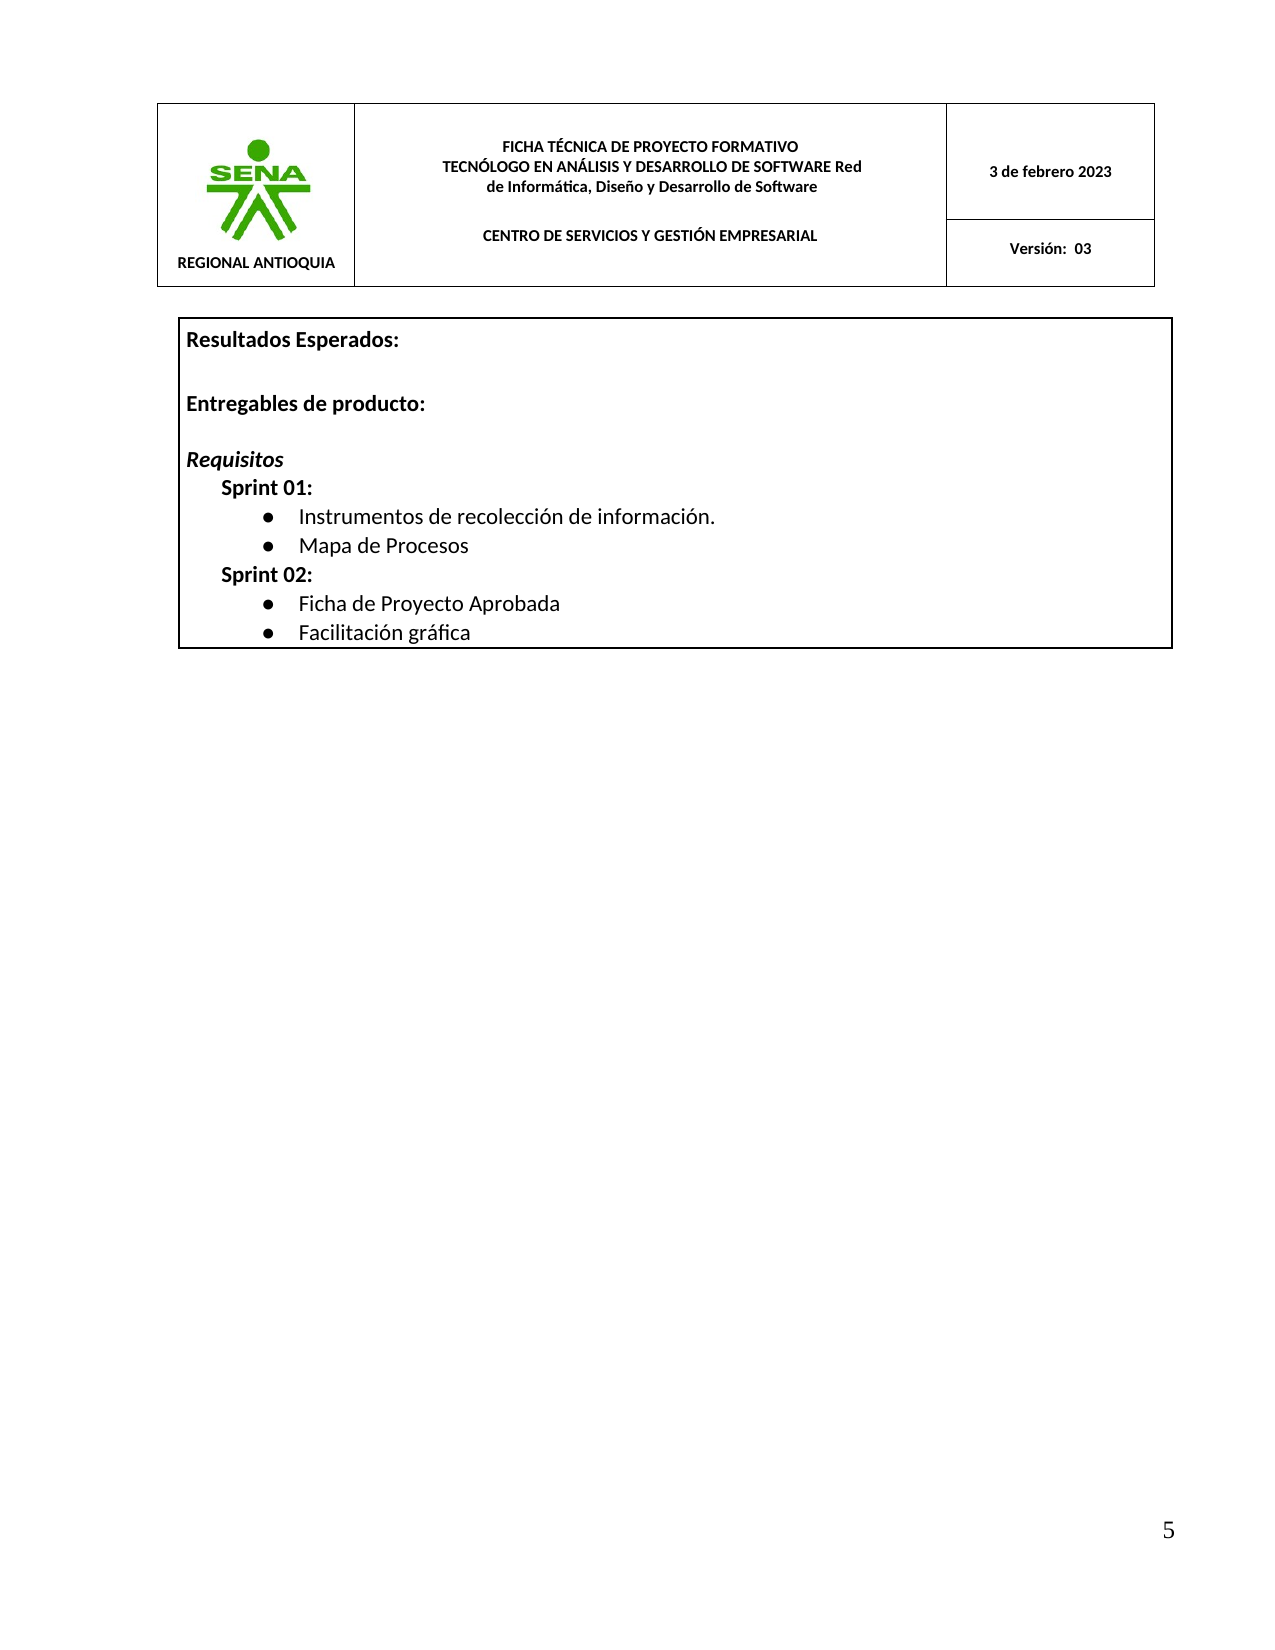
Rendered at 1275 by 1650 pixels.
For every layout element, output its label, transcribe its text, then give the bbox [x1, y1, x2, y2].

table_cell Resultados Esperados: Entregables de producto: Requisitos Sprint 01: Instrumentos de recolección de información. Mapa de Procesos Sprint 02: Ficha de Proyecto Aprobada Facilitación gráfica [180, 319, 1171, 647]
picture [195, 124, 318, 253]
